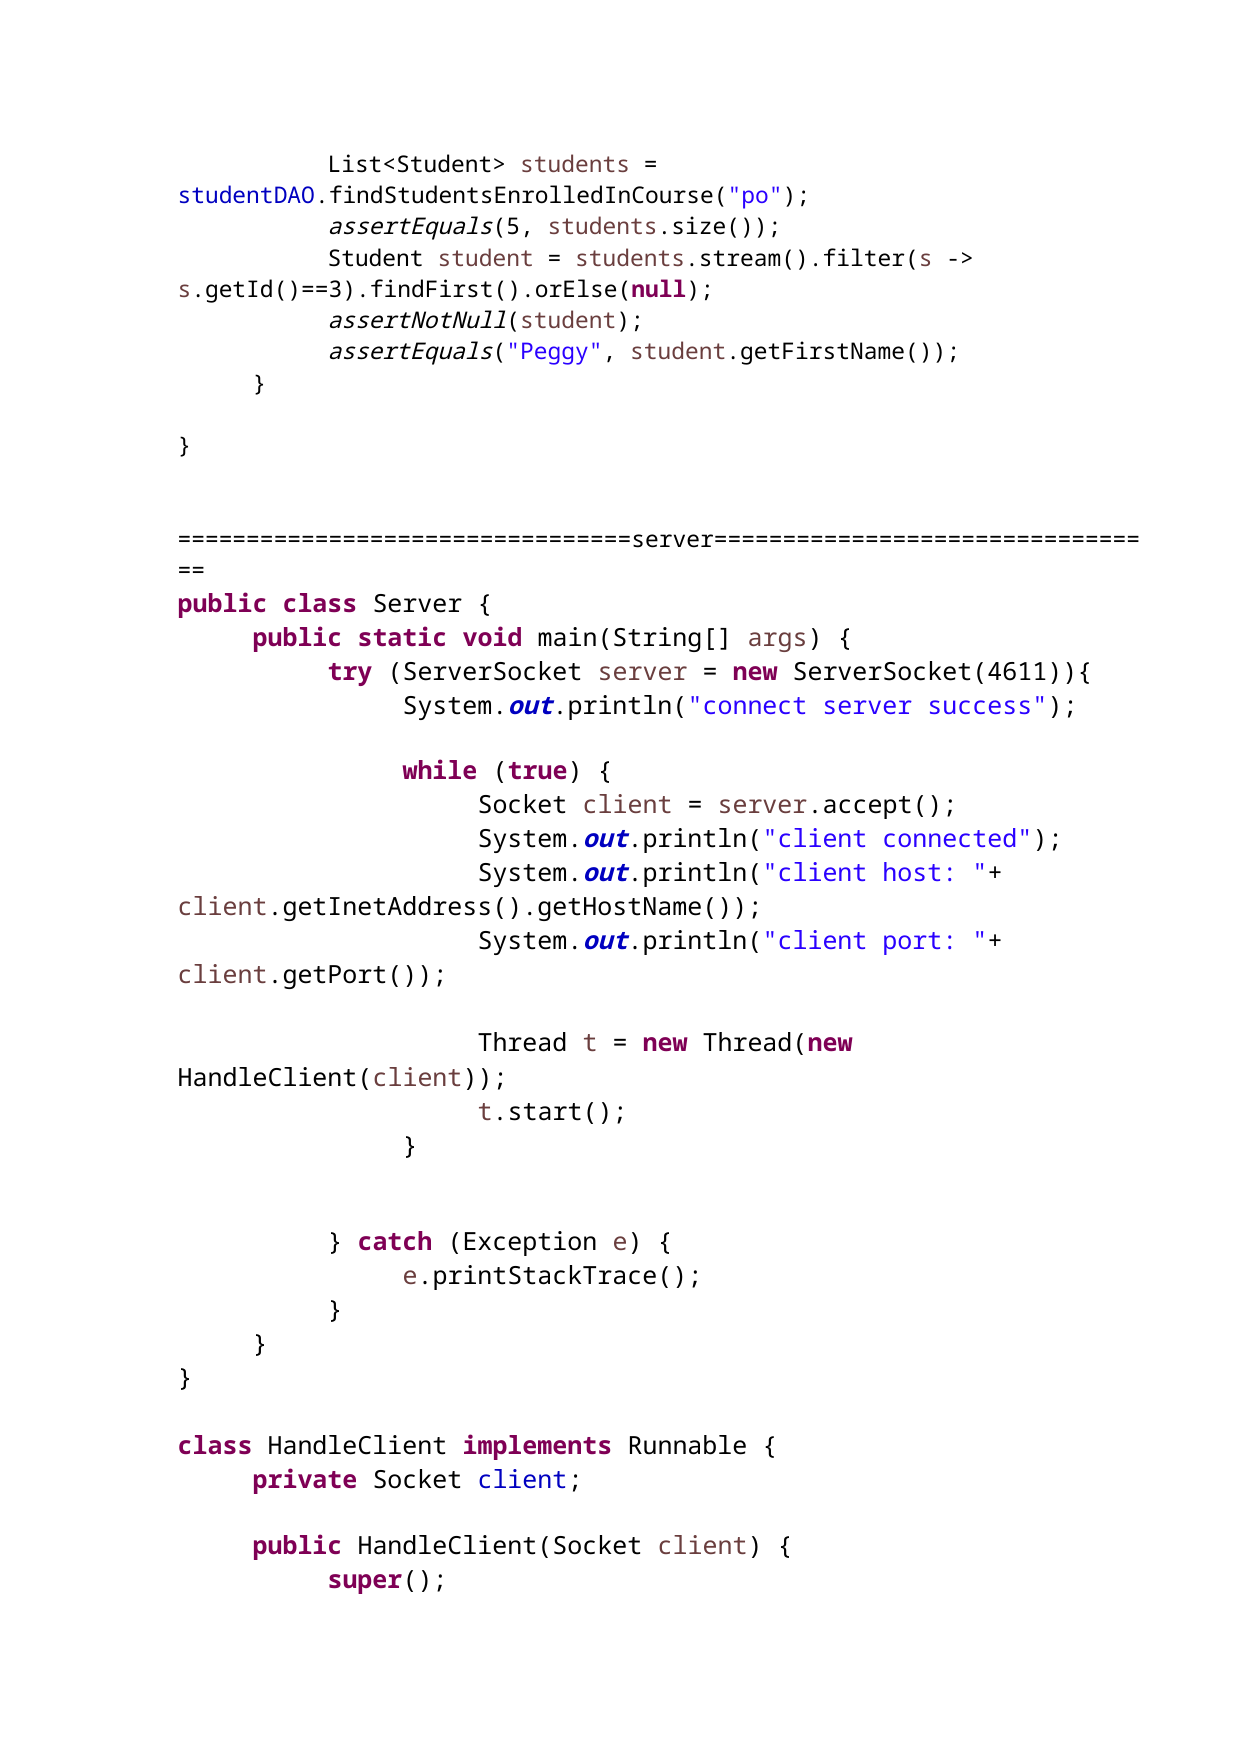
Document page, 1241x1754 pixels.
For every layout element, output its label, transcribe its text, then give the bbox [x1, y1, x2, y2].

text } [177, 429, 1152, 460]
text public HandleClient(Socket client) { [177, 1527, 1152, 1561]
text } [177, 1326, 1152, 1360]
text Student student = students.stream().filter(s -> s.getId()==3).findFirst().orElse(null); [177, 241, 1152, 304]
text public static void main(String[] args) { [177, 619, 1152, 653]
text } [177, 1360, 1152, 1394]
text System.out.println("connect server success"); [177, 687, 1152, 721]
text private Socket client; [177, 1462, 1152, 1496]
text Thread t = new Thread(new HandleClient(client)); [177, 1025, 1152, 1093]
text e.printStackTrace(); [177, 1258, 1152, 1292]
text assertEquals("Peggy", student.getFirstName()); [177, 335, 1152, 366]
text =================================server================================= [177, 523, 1152, 585]
text class HandleClient implements Runnable { [177, 1428, 1152, 1462]
text super(); [177, 1561, 1152, 1595]
text try (ServerSocket server = new ServerSocket(4611)){ [177, 653, 1152, 687]
text t.start(); [177, 1093, 1152, 1127]
text Socket client = server.accept(); [177, 787, 1152, 821]
text while (true) { [177, 753, 1152, 787]
text public class Server { [177, 585, 1152, 619]
text List<Student> students = studentDAO.findStudentsEnrolledInCourse("po"); [177, 148, 1152, 210]
text } [177, 366, 1152, 398]
text assertNotNull(student); [177, 304, 1152, 335]
text } [177, 1292, 1152, 1326]
text System.out.println("client connected"); [177, 821, 1152, 855]
text System.out.println("client port: "+ client.getPort()); [177, 923, 1152, 991]
text } catch (Exception e) { [177, 1224, 1152, 1258]
text assertEquals(5, students.size()); [177, 210, 1152, 241]
text System.out.println("client host: "+ client.getInetAddress().getHostName()); [177, 855, 1152, 923]
text } [177, 1127, 1152, 1161]
